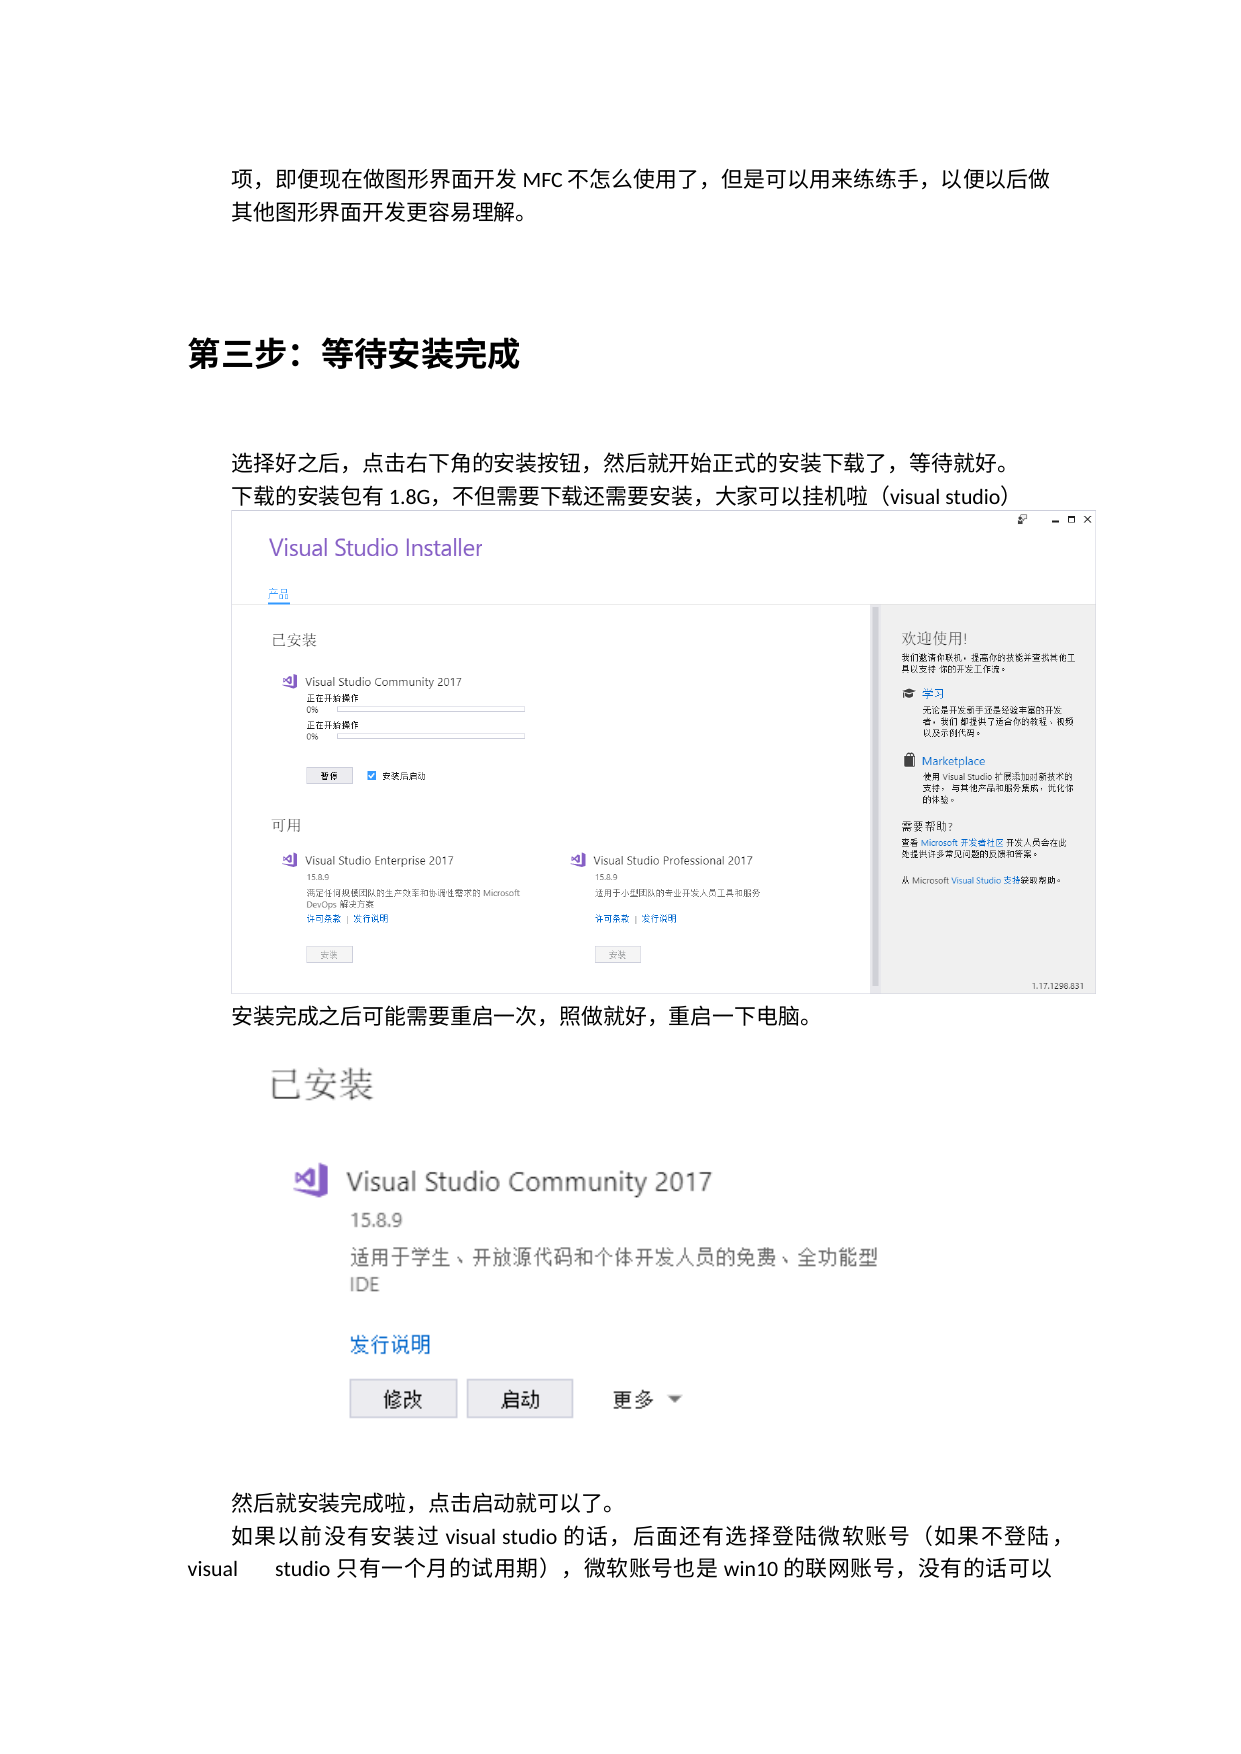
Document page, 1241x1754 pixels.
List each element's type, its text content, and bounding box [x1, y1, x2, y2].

text 选择好之后，点击右下角的安装按钮，然后就开始正式的安装下载了，等待就好。 [187, 446, 1053, 478]
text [231, 162, 1053, 227]
subtitle 第三步：等待安装完成 [187, 319, 1053, 384]
picture [231, 1030, 1016, 1470]
text 安装完成之后可能需要重启一次，照做就好，重启一下电脑。 [187, 998, 1053, 1031]
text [187, 1518, 1053, 1583]
text 然后就安装完成啦，点击启动就可以了。 [187, 1486, 1053, 1518]
picture [231, 510, 1096, 994]
text 下载的安装包有1.8G，不但需要下载还需要安装，大家可以挂机啦（visual studio） [187, 478, 1053, 511]
